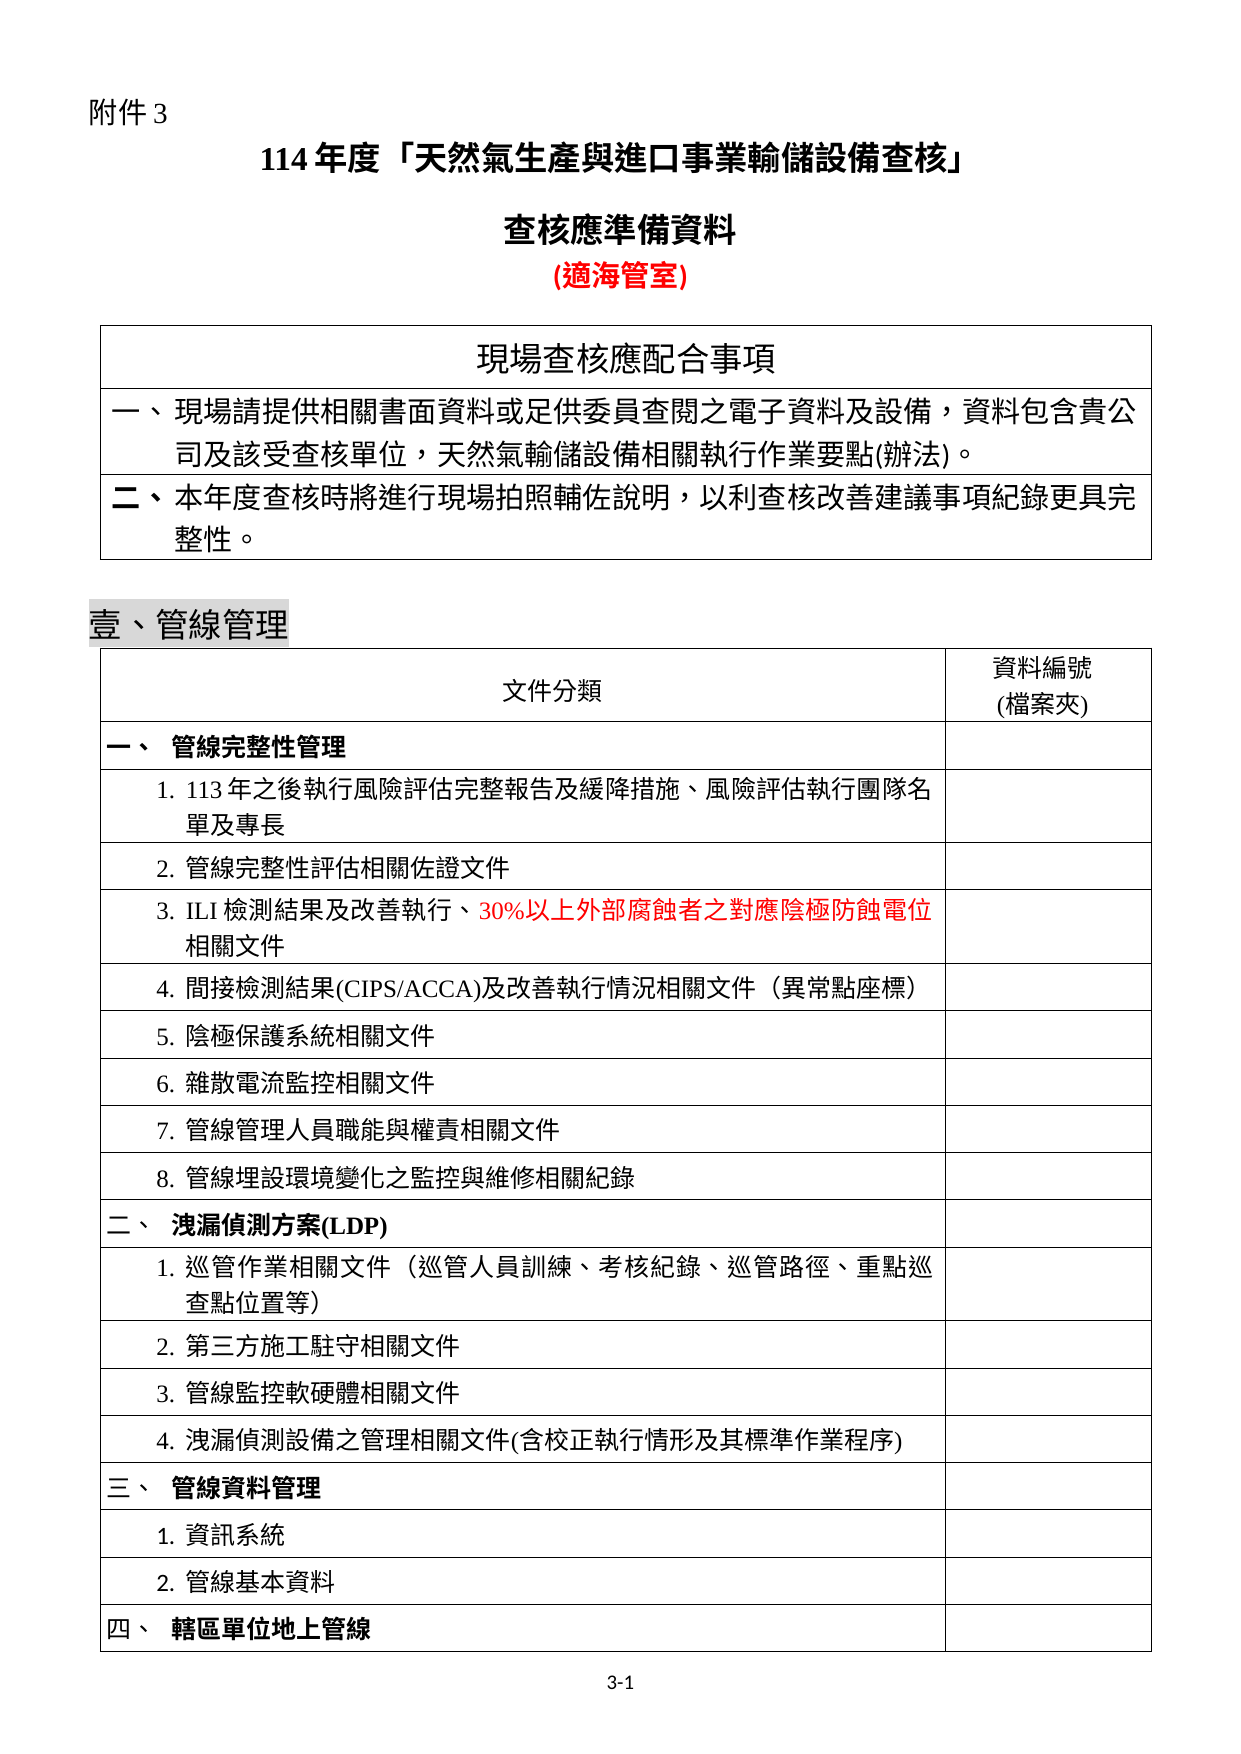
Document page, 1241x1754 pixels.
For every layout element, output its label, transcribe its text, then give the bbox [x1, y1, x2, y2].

table_cell 管線監控軟硬體相關文件 [101, 1369, 945, 1415]
table_cell [946, 1369, 1151, 1415]
table_cell 113年之後執行風險評估完整報告及緩降措施、風險評估執行團隊名單及專長 [101, 770, 945, 842]
table_cell 間接檢測結果(CIPS/ACCA)及改善執行情況相關文件（異常點座標） [101, 964, 945, 1010]
table_cell [946, 722, 1151, 768]
table_cell [946, 1510, 1151, 1557]
table_cell 管線完整性評估相關佐證文件 [101, 843, 945, 889]
table_cell [946, 1321, 1151, 1367]
table_cell 洩漏偵測方案(LDP) [101, 1200, 945, 1247]
text (適海管室) [89, 252, 1152, 294]
table_header 現場查核應配合事項 [101, 326, 1151, 388]
table_cell [946, 1416, 1151, 1462]
table_cell 管線資料管理 [101, 1463, 945, 1509]
table_cell 雜散電流監控相關文件 [101, 1059, 945, 1105]
table_cell ILI檢測結果及改善執行、30%以上外部腐蝕者之對應陰極防蝕電位相關文件 [101, 890, 945, 963]
table_cell [946, 1153, 1151, 1199]
table_cell 洩漏偵測設備之管理相關文件(含校正執行情形及其標準作業程序) [101, 1416, 945, 1462]
text 查核應準備資料 [89, 204, 1152, 252]
table_cell 第三方施工駐守相關文件 [101, 1321, 945, 1367]
table_cell 管線管理人員職能與權責相關文件 [101, 1106, 945, 1152]
table_cell [946, 964, 1151, 1010]
table_cell 管線埋設環境變化之監控與維修相關紀錄 [101, 1153, 945, 1199]
table_cell 管線基本資料 [101, 1558, 945, 1604]
table_cell [946, 890, 1151, 963]
table_cell [946, 770, 1151, 842]
table_cell [946, 1463, 1151, 1509]
table_cell [946, 1605, 1151, 1651]
table_cell 資訊系統 [101, 1510, 945, 1557]
table_cell 巡管作業相關文件（巡管人員訓練、考核紀錄、巡管路徑、重點巡查點位置等） [101, 1248, 945, 1320]
table_cell 本年度查核時將進行現場拍照輔佐說明，以利查核改善建議事項紀錄更具完整性。 [101, 475, 1151, 559]
text 114年度「天然氣生產與進口事業輸儲設備查核」 [89, 132, 1152, 180]
table_cell [946, 1106, 1151, 1152]
text 壹、管線管理 [89, 598, 1152, 648]
table_cell [946, 1059, 1151, 1105]
table_cell 現場請提供相關書面資料或足供委員查閱之電子資料及設備，資料包含貴公司及該受查核單位，天然氣輸儲設備相關執行作業要點(辦法)。 [101, 389, 1151, 473]
table_cell 轄區單位地上管線 [101, 1605, 945, 1651]
table_cell [946, 1248, 1151, 1320]
table_header 資料編號 (檔案夾) [946, 649, 1151, 721]
table_cell [946, 843, 1151, 889]
table_header 文件分類 [101, 649, 945, 721]
table_cell [946, 1011, 1151, 1057]
text 附件3 [89, 89, 1152, 132]
table_cell 陰極保護系統相關文件 [101, 1011, 945, 1057]
table_cell [946, 1200, 1151, 1247]
table_cell 管線完整性管理 [101, 722, 945, 768]
table_cell [946, 1558, 1151, 1604]
